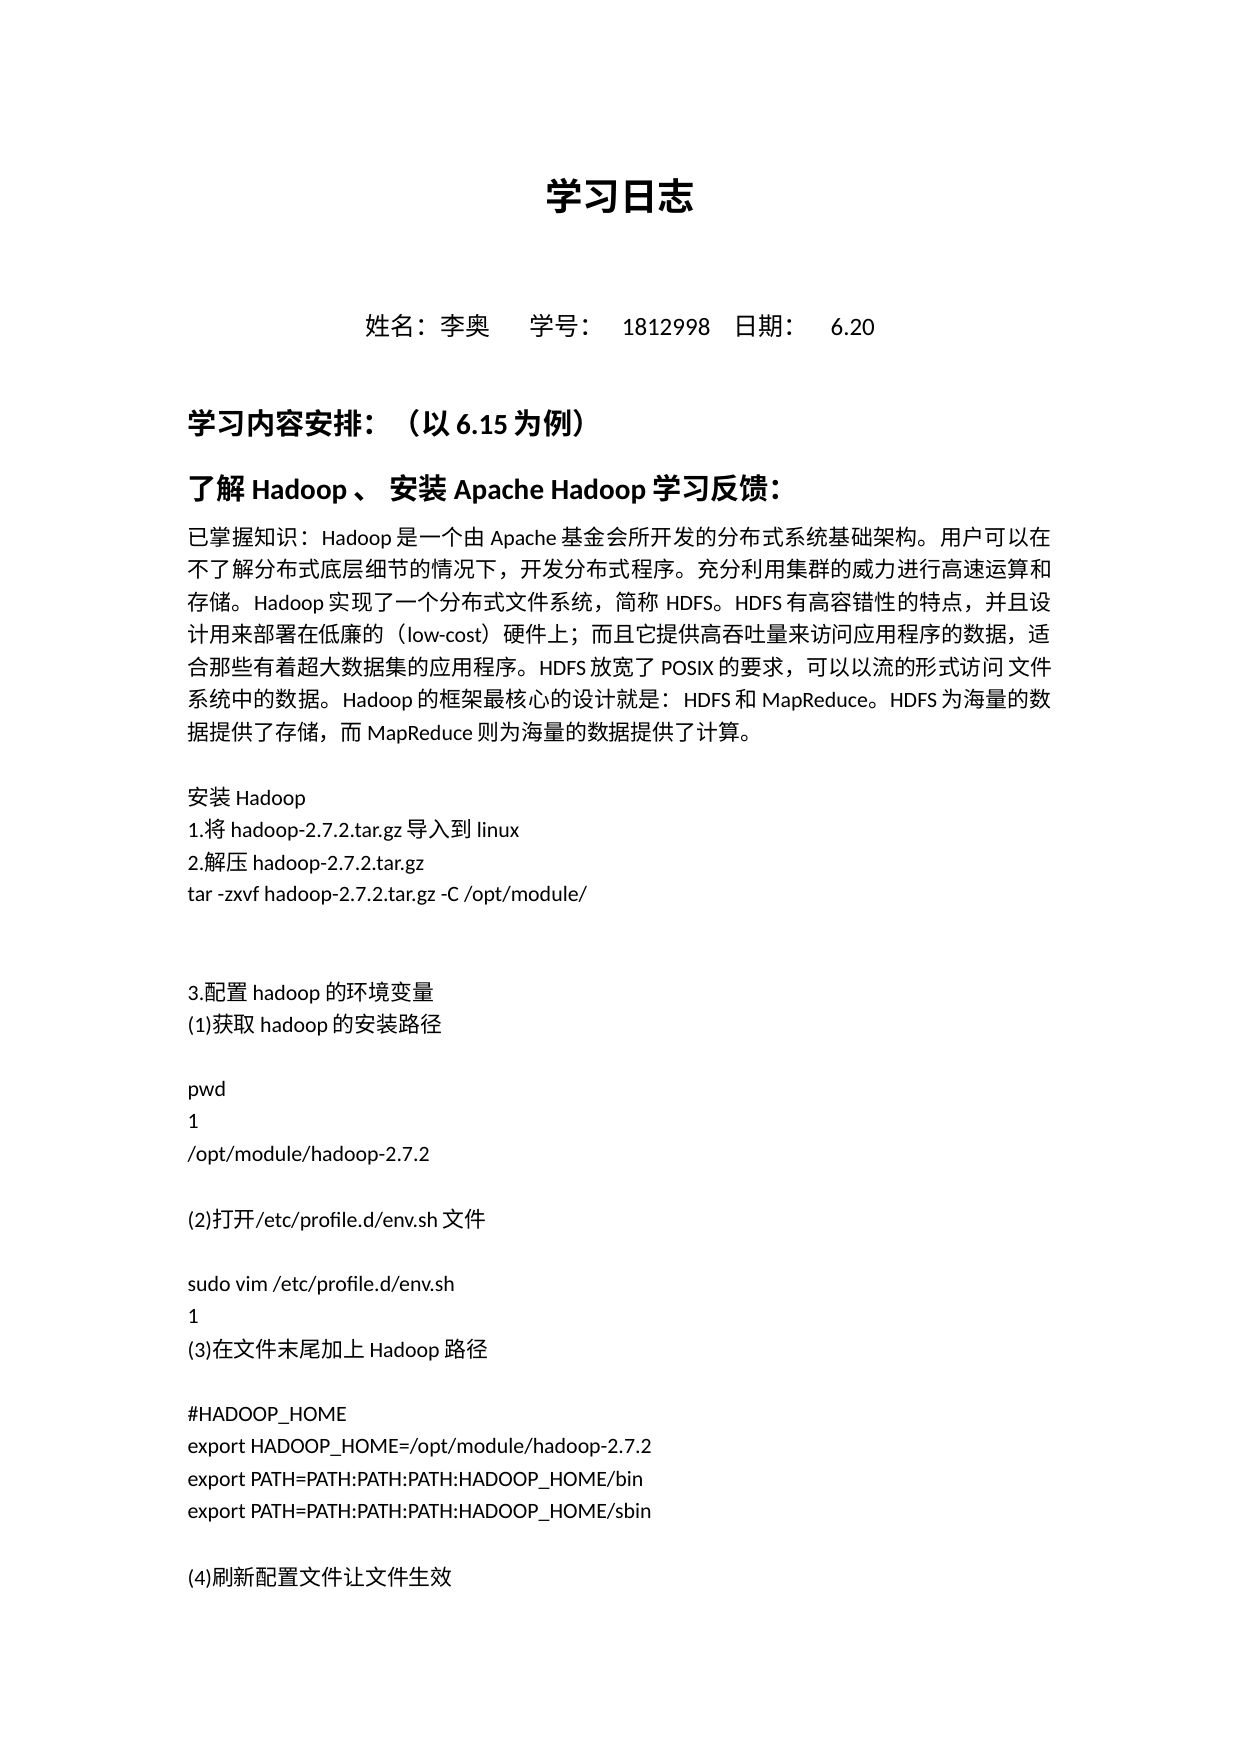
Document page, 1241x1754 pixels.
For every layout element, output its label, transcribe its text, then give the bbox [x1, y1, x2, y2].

text /opt/module/hadoop-2.7.2 [187, 1137, 1053, 1169]
text (4)刷新配置文件让文件生效 [187, 1559, 1053, 1592]
text 学习内容安排：（以6.15为例） [187, 389, 1053, 454]
text 学习日志 [187, 162, 1053, 227]
text export HADOOP_HOME=/opt/module/hadoop-2.7.2 [187, 1429, 1053, 1462]
text 2.解压hadoop-2.7.2.tar.gz [187, 844, 1053, 877]
text tar -zxvf hadoop-2.7.2.tar.gz -C /opt/module/ [187, 877, 1053, 909]
text sudo vim /etc/profile.d/env.sh [187, 1267, 1053, 1299]
text 1 [187, 1299, 1053, 1332]
text 1 [187, 1104, 1053, 1137]
text (3)在文件末尾加上Hadoop路径 [187, 1332, 1053, 1364]
text export PATH=PATH:PATH:PATH:HADOOP_HOME/bin [187, 1462, 1053, 1494]
text 了解Hadoop 、 安装Apache Hadoop学习反馈： [187, 454, 1053, 519]
text 安装Hadoop [187, 779, 1053, 812]
text export PATH=PATH:PATH:PATH:HADOOP_HOME/sbin [187, 1494, 1053, 1527]
text (2)打开/etc/profile.d/env.sh文件 [187, 1202, 1053, 1234]
text 姓名：李奥 学号： 1812998 日期： 6.20 [187, 292, 1053, 357]
text (1)获取hadoop的安装路径 [187, 1007, 1053, 1039]
text #HADOOP_HOME [187, 1397, 1053, 1429]
text 3.配置hadoop的环境变量 [187, 974, 1053, 1007]
text 1.将hadoop-2.7.2.tar.gz导入到linux [187, 812, 1053, 844]
text 已掌握知识：Hadoop是一个由Apache基金会所开发的分布式系统基础架构。用户可以在不了解分布式底层细节的情况下，开发分布式程序。充分利用集群的威力进行高速运算和存储。Hadoop实现了一个分布式文件系统，简称HDFS。HDFS有高容错性的特点，并且设计用来部署在低廉的（low-cost）硬件上；而且它提供高吞吐量来访问应用程序的数据，适合那些有着超大数据集的应用程序。HDFS放宽了POSIX的要求，可以以流的形式访问 文件系统中的数据。Hadoop的框架最核心的设计就是：HDFS和MapReduce。HDFS为海量的数据提供了存储，而MapReduce则为海量的数据提供了计算。 [187, 519, 1053, 747]
text pwd [187, 1072, 1053, 1104]
